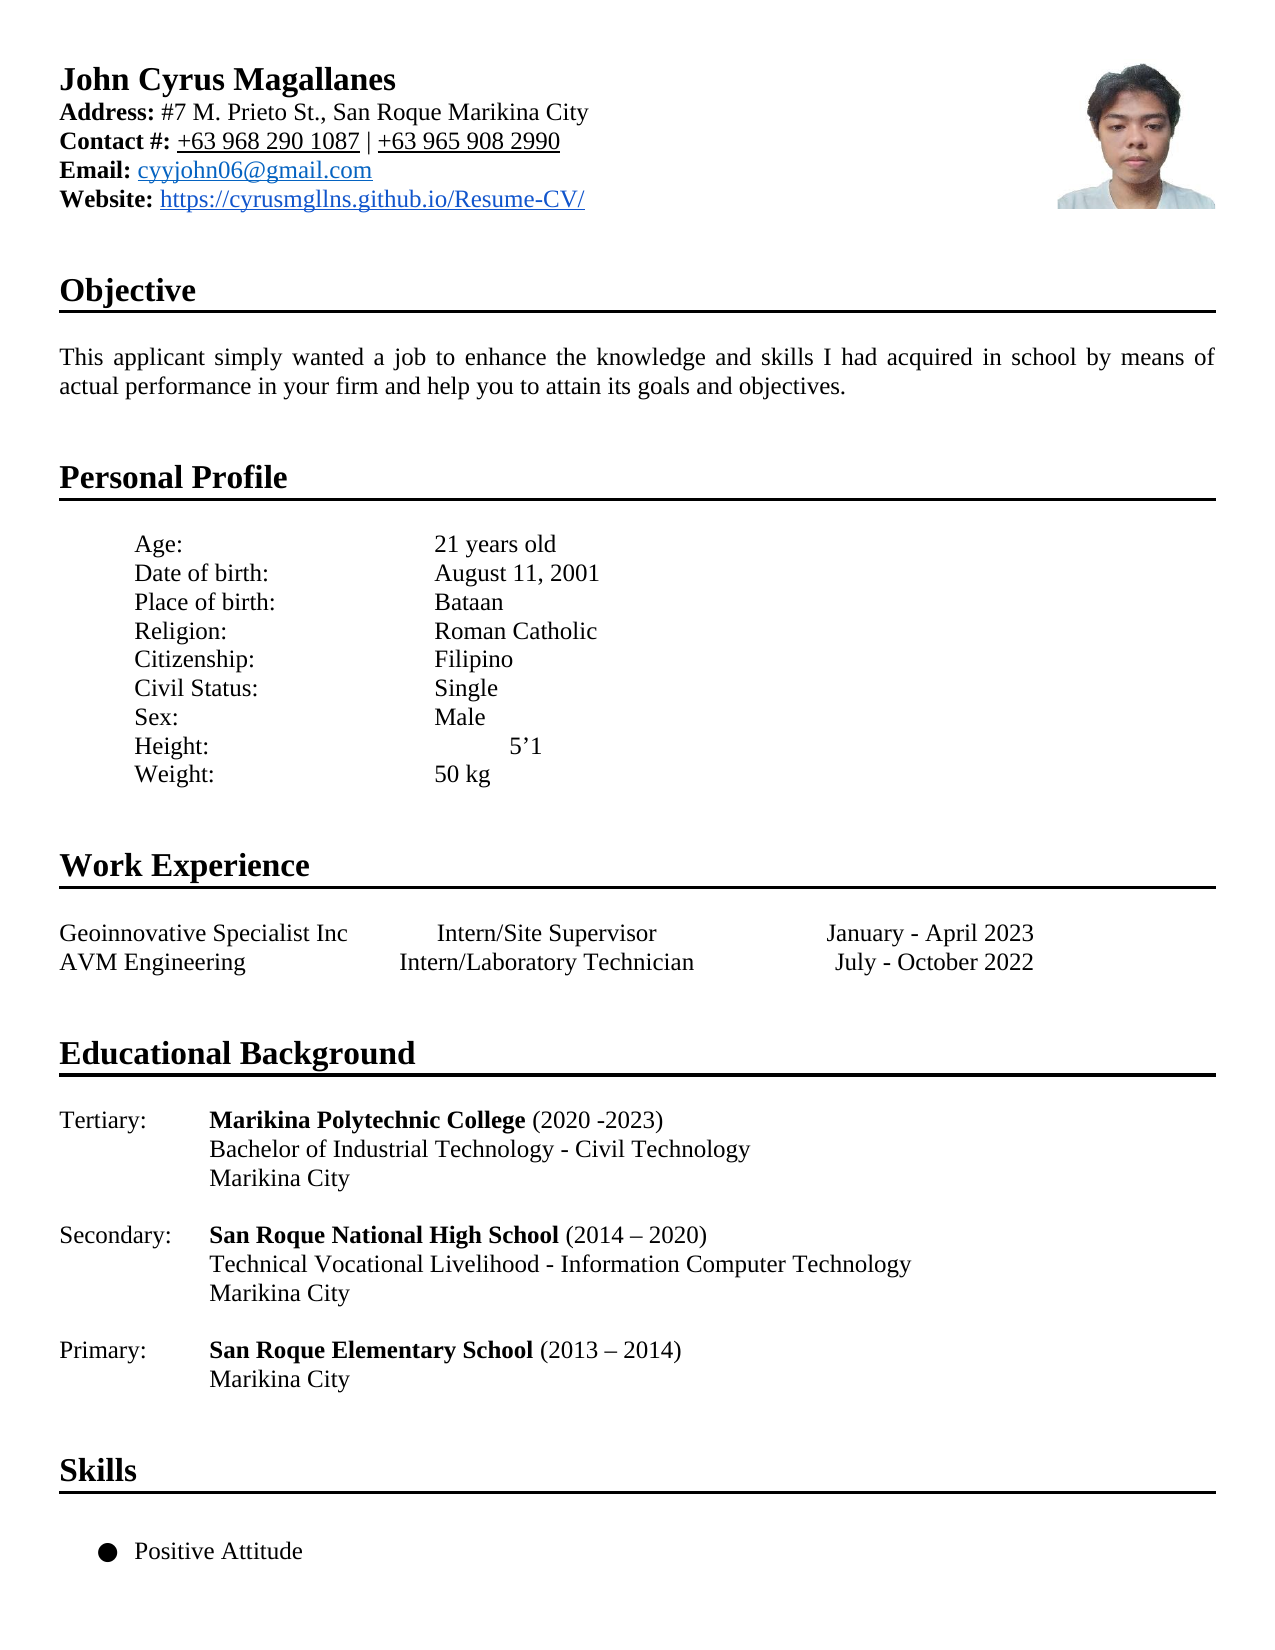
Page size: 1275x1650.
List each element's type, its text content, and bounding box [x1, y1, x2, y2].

text John Cyrus Magallanes [59, 59, 1057, 97]
text AVM Engineering Intern/Laboratory Technician July - October 2022 [59, 947, 1216, 976]
text Weight: 50 kg [59, 759, 1216, 788]
picture [1057, 59, 1216, 209]
text Marikina City [59, 1364, 1216, 1393]
text Tertiary: Marikina Polytechnic College (2020 -2023) [59, 1105, 1216, 1134]
text Civil Status: Single [59, 673, 1216, 702]
text Sex: Male [59, 702, 1216, 731]
text Objective [59, 270, 1216, 310]
text Secondary: San Roque National High School (2014 – 2020) [59, 1220, 1216, 1249]
text Website: https://cyrusmgllns.github.io/Resume-CV/ [59, 184, 1216, 212]
text Age: 21 years old [59, 529, 1216, 558]
text Citizenship: Filipino [59, 644, 1216, 673]
text Address: #7 M. Prieto St., San Roque Marikina City [59, 97, 1057, 126]
text Bachelor of Industrial Technology - Civil Technology [59, 1134, 1216, 1163]
text Work Experience [59, 846, 1216, 886]
text Skills [59, 1450, 1216, 1491]
text Primary: San Roque Elementary School (2013 – 2014) [59, 1335, 1216, 1364]
text Technical Vocational Livelihood - Information Computer Technology [59, 1249, 1216, 1278]
text Date of birth: August 11, 2001 [59, 558, 1216, 587]
text Personal Profile [59, 457, 1216, 498]
text Religion: Roman Catholic [59, 616, 1216, 644]
text Educational Background [59, 1033, 1216, 1073]
text Marikina City [59, 1278, 1216, 1307]
text Geoinnovative Specialist Inc Intern/Site Supervisor January - April 2023 [59, 918, 1216, 947]
text Height: 5’1 [59, 731, 1216, 759]
text Place of birth: Bataan [59, 587, 1216, 616]
list Positive Attitude [97, 1523, 1216, 1574]
text Marikina City [59, 1163, 1216, 1192]
text Contact #: +63 968 290 1087 | +63 965 908 2990 [59, 126, 1057, 155]
text Email: cyyjohn06@gmail.com [59, 155, 1057, 184]
text This applicant simply wanted a job to enhance the knowledge and skills I had acquired in school by means of actual performance in your firm and help you to attain its goals and objectives. [59, 342, 1216, 400]
